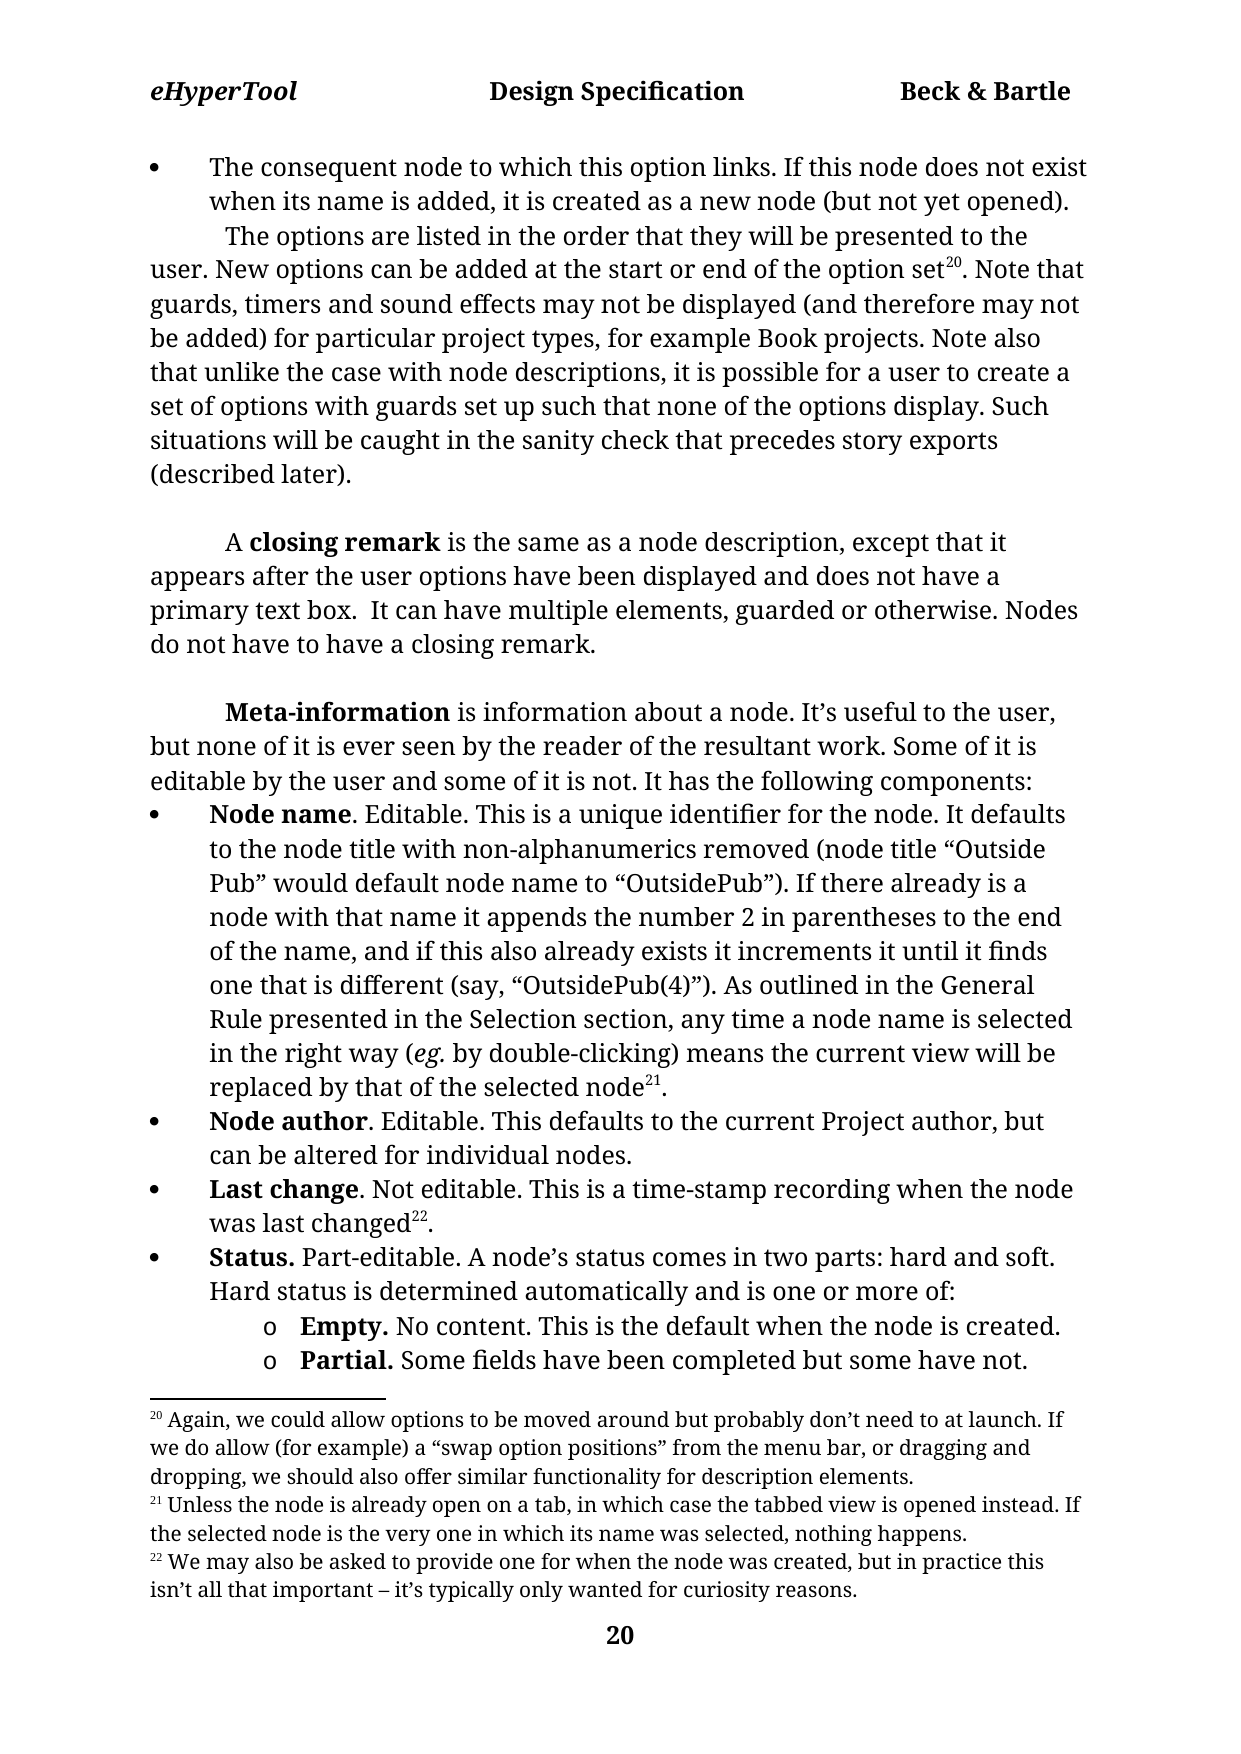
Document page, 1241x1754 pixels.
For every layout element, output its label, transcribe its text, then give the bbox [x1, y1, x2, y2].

text A closing remark is the same as a node description, except that it appears after the user options have been displayed and does not have a primary text box. It can have multiple elements, guarded or otherwise. Nodes do not have to have a closing remark. [150, 525, 1090, 661]
list Node name. Editable. This is a unique identifier for the node. It defaults to the node title with non-alphanumerics removed (node title “Outside Pub” would default node name to “OutsidePub”). If there already is a node with that name it appends the number 2 in parentheses to the end of the name, and if this also already exists it increments it until it finds one that is different (say, “OutsidePub(4)”). As outlined in the General Rule presented in the Selection section, any time a node name is selected in the right way (eg. by double-clicking) means the current view will be replaced by that of the selected node. [150, 797, 1090, 1104]
text The options are listed in the order that they will be presented to the user. New options can be added at the start or end of the option set. Note that guards, timers and sound effects may not be displayed (and therefore may not be added) for particular project types, for example Book projects. Note also that unlike the case with node descriptions, it is possible for a user to create a set of options with guards set up such that none of the options display. Such situations will be caught in the sanity check that precedes story exports (described later). [150, 218, 1090, 491]
list Last change. Not editable. This is a time-stamp recording when the node was last changed. [150, 1172, 1090, 1240]
list Status. Part-editable. A node’s status comes in two parts: hard and soft. Hard status is determined automatically and is one or more of: [150, 1240, 1090, 1308]
text Meta-information is information about a node. It’s useful to the user, but none of it is ever seen by the reader of the resultant work. Some of it is editable by the user and some of it is not. It has the following components: [150, 695, 1090, 797]
list Empty. No content. This is the default when the node is created. [262, 1308, 1090, 1342]
list The consequent node to which this option links. If this node does not exist when its name is added, it is created as a new node (but not yet opened). [150, 150, 1090, 218]
list Node author. Editable. This defaults to the current Project author, but can be altered for individual nodes. [150, 1104, 1090, 1172]
list Partial. Some fields have been completed but some have not. [262, 1342, 1090, 1377]
